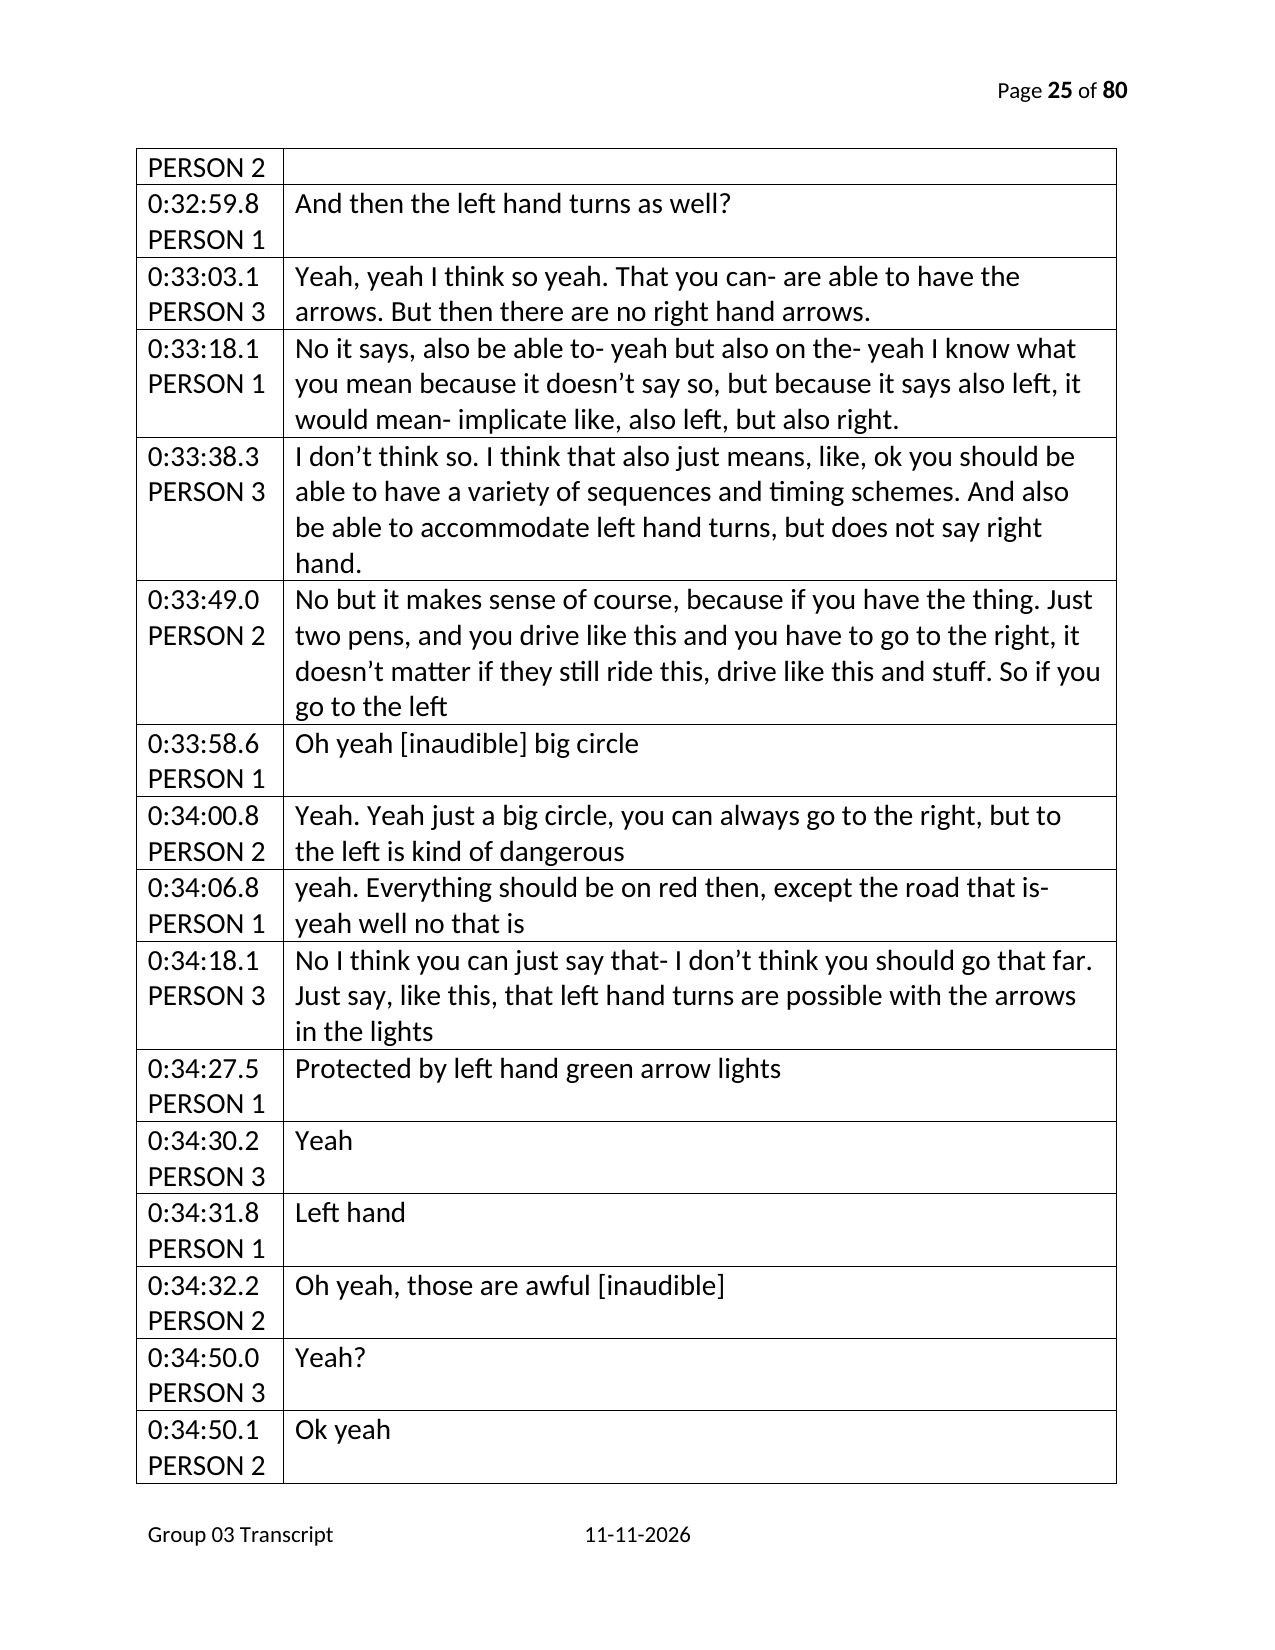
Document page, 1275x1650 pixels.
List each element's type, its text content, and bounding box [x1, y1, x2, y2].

table_cell No it says, also be able to- yeah but also on the- yeah I know what you mean because it doesn’t say so, but because it says also left, it would mean- implicate like, also left, but also right. [284, 330, 1116, 437]
table_cell 0:34:50.0 PERSON 3 [137, 1339, 283, 1410]
table_cell 0:33:18.1 PERSON 1 [137, 330, 283, 437]
table_cell No but it makes sense of course, because if you have the thing. Just two pens, and you drive like this and you have to go to the right, it doesn’t matter if they still ride this, drive like this and stuff. So if you go to the left [284, 581, 1116, 724]
table_cell No I think you can just say that- I don’t think you should go that far. Just say, like this, that left hand turns are possible with the arrows in the lights [284, 942, 1116, 1049]
table_cell 0:34:18.1 PERSON 3 [137, 942, 283, 1049]
table_cell 0:34:31.8 PERSON 1 [137, 1194, 283, 1266]
table_cell Yeah [284, 1122, 1116, 1193]
table_cell Oh yeah [inaudible] big circle [284, 725, 1116, 796]
table_cell Yeah, yeah I think so yeah. That you can- are able to have the arrows. But then there are no right hand arrows. [284, 258, 1116, 329]
table_cell 0:33:03.1 PERSON 3 [137, 258, 283, 329]
table_cell 0:34:32.2 PERSON 2 [137, 1267, 283, 1338]
table_cell 0:34:06.8 PERSON 1 [137, 870, 283, 941]
table_cell 0:33:49.0 PERSON 2 [137, 581, 283, 724]
table_cell I don’t think so. I think that also just means, like, ok you should be able to have a variety of sequences and timing schemes. And also be able to accommodate left hand turns, but does not say right hand. [284, 438, 1116, 580]
table_cell 0:32:59.8 PERSON 1 [137, 185, 283, 257]
table_cell yeah. Everything should be on red then, except the road that is- yeah well no that is [284, 870, 1116, 941]
table_cell Left hand [284, 1194, 1116, 1266]
table_cell Oh yeah, those are awful [inaudible] [284, 1267, 1116, 1338]
table_cell Yeah. Yeah just a big circle, you can always go to the right, but to the left is kind of dangerous [284, 797, 1116, 868]
table_cell 0:34:00.8 PERSON 2 [137, 797, 283, 868]
table_cell 0:34:27.5 PERSON 1 [137, 1050, 283, 1121]
table_cell 0:32:52.0 PERSON 2 [137, 149, 283, 184]
table_cell Protected by left hand green arrow lights [284, 1050, 1116, 1121]
table_cell 0:34:50.1 PERSON 2 [137, 1411, 283, 1482]
table_cell 0:33:58.6 PERSON 1 [137, 725, 283, 796]
table_cell 0:34:30.2 PERSON 3 [137, 1122, 283, 1193]
table_cell And then the left hand turns as well? [284, 185, 1116, 257]
table_cell Yeah? [284, 1339, 1116, 1410]
table_cell Ok yeah [284, 1411, 1116, 1482]
table_cell 0:33:38.3 PERSON 3 [137, 438, 283, 580]
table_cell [284, 149, 1116, 184]
